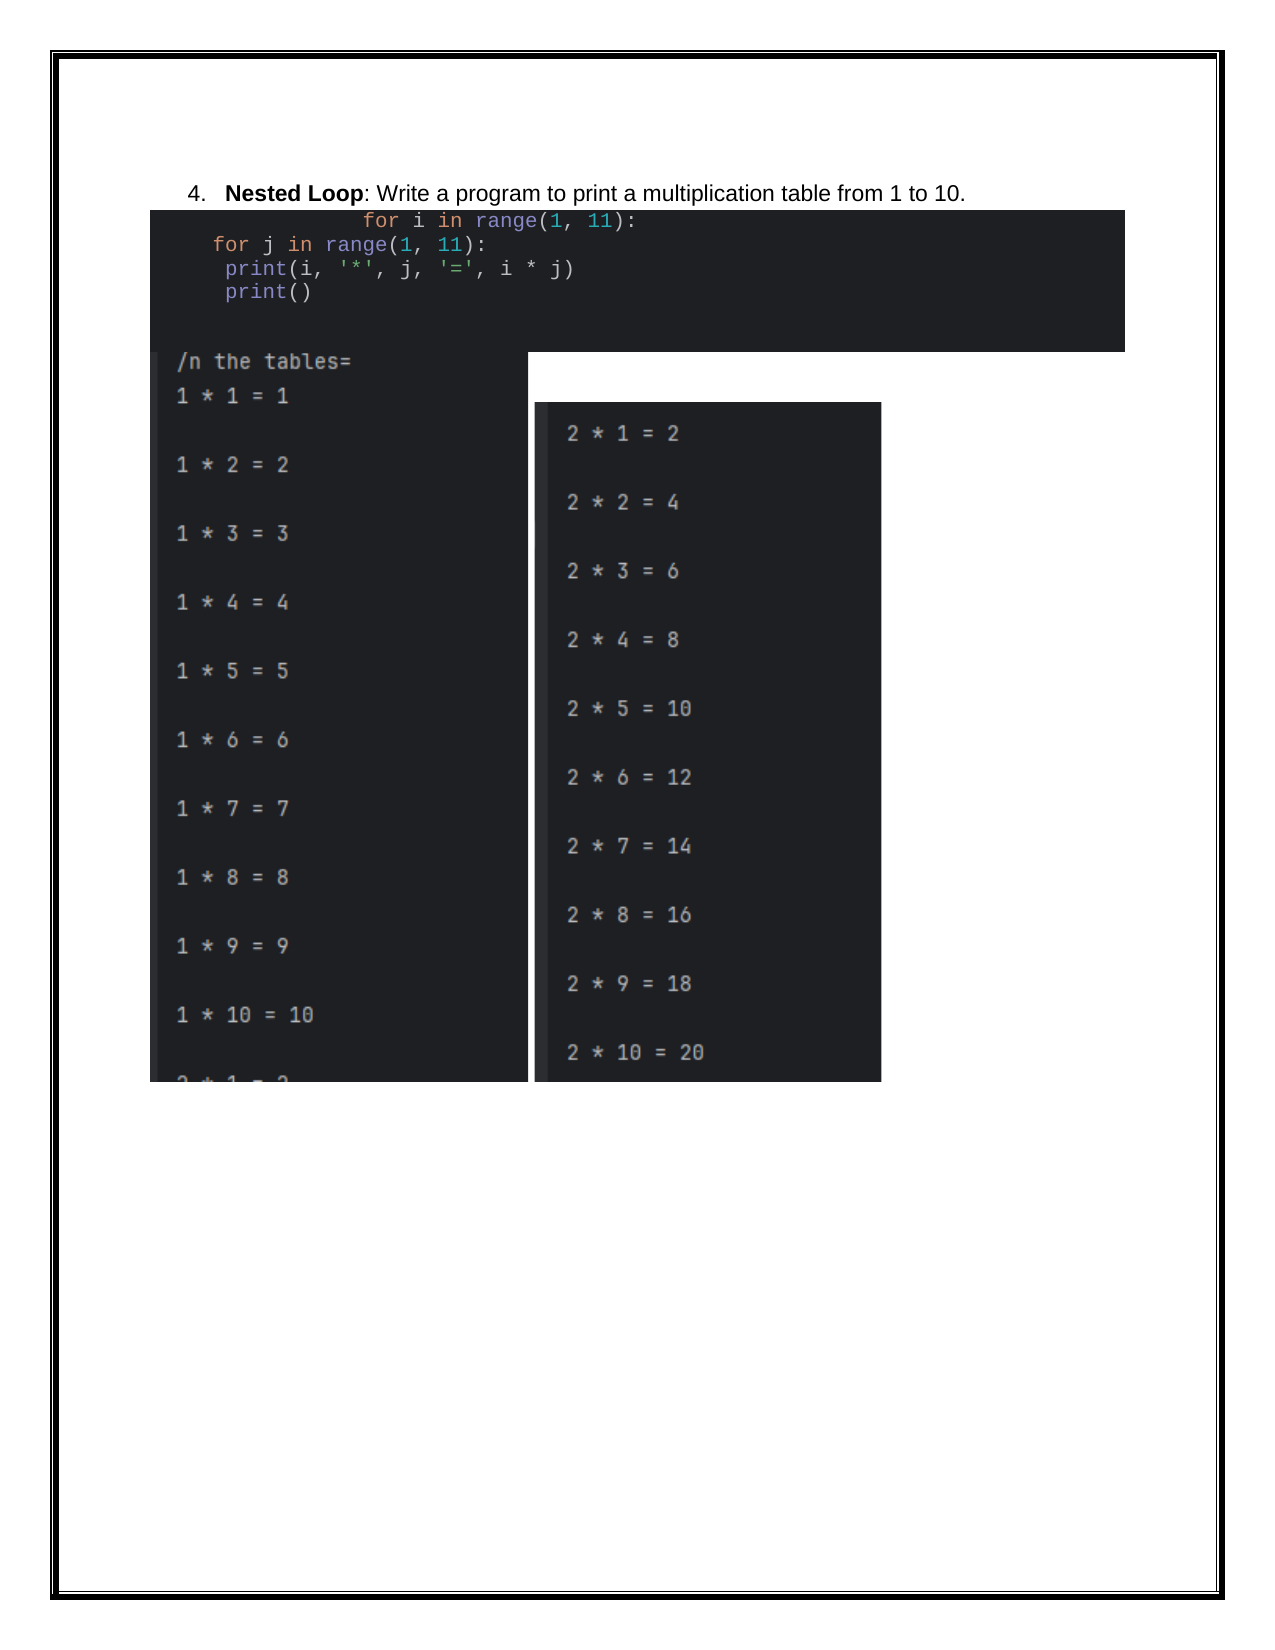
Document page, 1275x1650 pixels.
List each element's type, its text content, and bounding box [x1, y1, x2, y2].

picture [150, 352, 529, 1082]
text for i in range(1, 11): for j in range(1, 11): print(i, '*', j, '=', i * j) print() [150, 210, 1125, 305]
list Nested Loop: Write a program to print a multiplication table from 1 to 10. [187, 180, 1125, 207]
picture [534, 402, 882, 1082]
